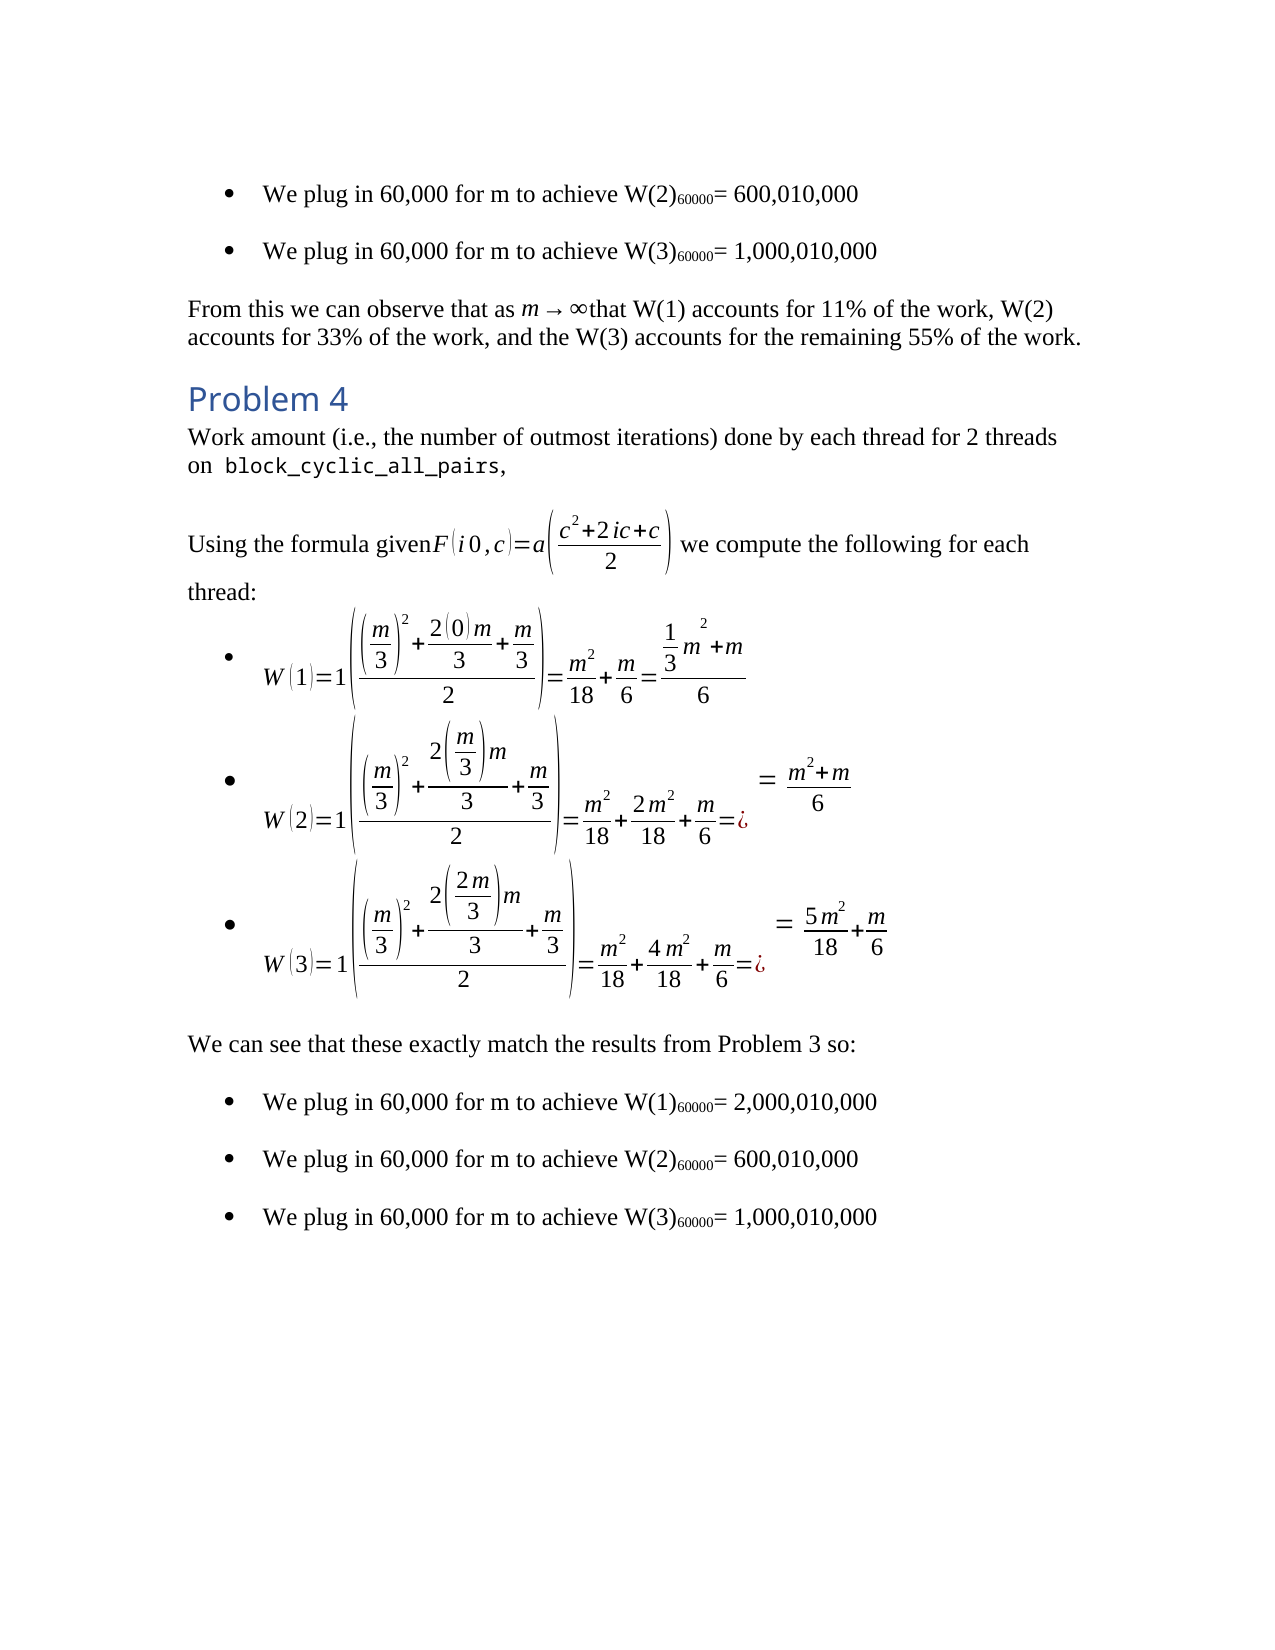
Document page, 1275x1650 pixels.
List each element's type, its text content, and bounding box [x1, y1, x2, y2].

text From this we can observe that as that W(1) accounts for 11% of the work, W(2) accounts for 33% of the work, and the W(3) accounts for the remaining 55% of the work. [187, 294, 1087, 351]
text We can see that these exactly match the results from Problem 3 so: [187, 1029, 1087, 1058]
list = [225, 713, 1087, 857]
list We plug in 60,000 for m to achieve W(2)60000= 600,010,000 [225, 1144, 1087, 1173]
list We plug in 60,000 for m to achieve W(1)60000= 2,000,010,000 [225, 1087, 1087, 1116]
text Using the formula given we compute the following for each thread: [187, 509, 1087, 606]
text Work amount (i.e., the number of outmost iterations) done by each thread for 2 threads on block_cyclic_all_pairs, [187, 422, 1087, 480]
list We plug in 60,000 for m to achieve W(2)60000= 600,010,000 [225, 179, 1087, 207]
list = [225, 857, 1087, 1001]
list We plug in 60,000 for m to achieve W(3)60000= 1,000,010,000 [225, 236, 1087, 265]
list We plug in 60,000 for m to achieve W(3)60000= 1,000,010,000 [225, 1202, 1087, 1231]
subtitle Problem 4 [187, 376, 1087, 422]
